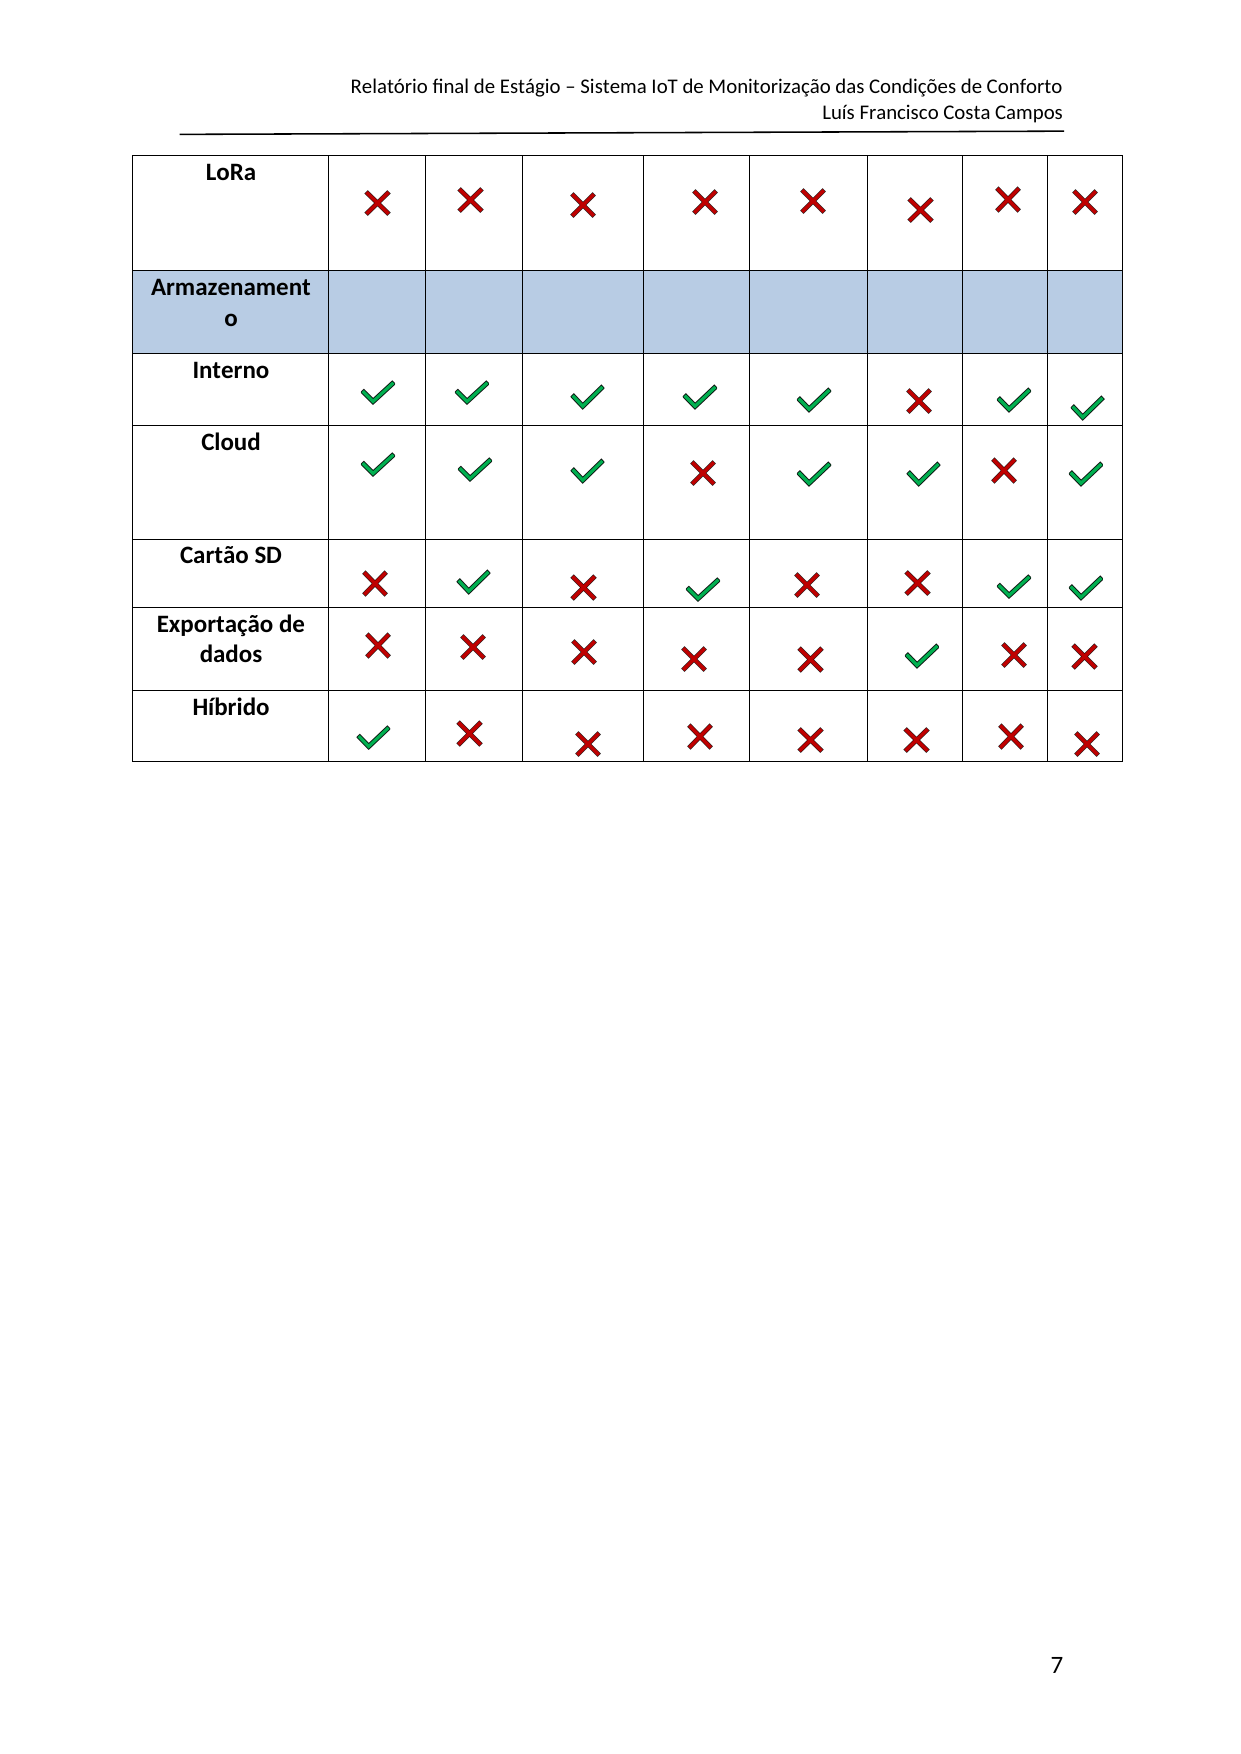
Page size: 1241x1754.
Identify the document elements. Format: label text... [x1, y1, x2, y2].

table_cell [426, 540, 522, 607]
table_cell [426, 156, 522, 270]
picture [899, 723, 933, 757]
table_cell [750, 426, 867, 539]
table_cell [750, 691, 867, 761]
picture [452, 716, 487, 751]
table_cell [426, 271, 522, 353]
table_cell [963, 691, 1047, 761]
table_cell [868, 271, 962, 353]
table_cell [523, 354, 643, 425]
table_cell [426, 691, 522, 761]
table_cell [523, 608, 643, 690]
table_cell [644, 426, 749, 539]
table_cell Exportação de dados [133, 608, 328, 690]
picture [793, 642, 828, 677]
picture [682, 380, 718, 415]
table_cell [644, 691, 749, 761]
picture [796, 184, 830, 218]
table_cell [868, 608, 962, 690]
table_cell [523, 156, 643, 270]
picture [677, 642, 711, 676]
picture [997, 638, 1031, 672]
picture [1070, 390, 1105, 426]
table_cell [644, 271, 749, 353]
table_cell LoRa [133, 156, 328, 270]
picture [358, 566, 392, 601]
table_cell Interno [133, 354, 328, 425]
picture [1068, 185, 1102, 219]
picture [996, 383, 1032, 418]
table_cell [644, 354, 749, 425]
picture [1067, 640, 1102, 674]
table_cell Híbrido [133, 691, 328, 761]
table_cell [523, 426, 643, 539]
table_cell [329, 608, 425, 690]
picture [567, 635, 601, 669]
picture [571, 727, 605, 761]
table_cell [329, 426, 425, 539]
table_cell [868, 156, 962, 270]
picture [361, 628, 395, 663]
table_cell [750, 271, 867, 353]
picture [796, 457, 832, 492]
table_cell [1048, 608, 1122, 690]
table_cell [750, 540, 867, 607]
table_cell Armazenamento [133, 271, 328, 353]
picture [456, 630, 490, 664]
picture [356, 720, 391, 755]
table_cell Cartão SD [133, 540, 328, 607]
table_cell [750, 156, 867, 270]
picture [453, 183, 488, 217]
table_cell [644, 608, 749, 690]
picture [570, 453, 605, 489]
table_cell [329, 156, 425, 270]
table_cell [963, 156, 1047, 270]
table_cell [1048, 691, 1122, 761]
table_cell Cloud [133, 426, 328, 539]
picture [996, 569, 1032, 604]
picture [900, 566, 934, 600]
picture [686, 456, 720, 490]
picture [903, 193, 938, 227]
picture [902, 384, 936, 418]
table_cell [426, 426, 522, 539]
table_cell [963, 426, 1047, 539]
table_cell [523, 691, 643, 761]
table_cell [963, 608, 1047, 690]
table_cell [963, 354, 1047, 425]
table_cell [523, 540, 643, 607]
picture [906, 457, 941, 492]
picture [796, 383, 832, 418]
picture [683, 720, 717, 754]
picture [987, 453, 1021, 488]
table_cell [644, 156, 749, 270]
table_cell [1048, 354, 1122, 425]
picture [360, 447, 396, 482]
table_cell [868, 426, 962, 539]
picture [1068, 571, 1103, 606]
table_cell [963, 540, 1047, 607]
picture [994, 720, 1028, 754]
picture [360, 186, 395, 220]
picture [360, 375, 396, 410]
table_cell [1048, 156, 1122, 270]
table_cell [868, 691, 962, 761]
picture [904, 638, 939, 674]
table_cell [329, 271, 425, 353]
picture [567, 570, 601, 605]
picture [790, 568, 824, 602]
table_cell [329, 354, 425, 425]
table_cell [426, 608, 522, 690]
picture [570, 380, 605, 415]
table_cell [523, 271, 643, 353]
table_cell [750, 354, 867, 425]
picture [456, 564, 491, 600]
table_cell [963, 271, 1047, 353]
table_cell [1048, 540, 1122, 607]
picture [685, 572, 721, 607]
picture [793, 723, 828, 757]
table_cell [750, 608, 867, 690]
table_cell [1048, 426, 1122, 539]
table_cell [868, 540, 962, 607]
table_cell [329, 540, 425, 607]
table_cell [868, 354, 962, 425]
picture [457, 452, 493, 487]
table_cell [426, 354, 522, 425]
picture [454, 375, 489, 410]
picture [991, 182, 1025, 217]
picture [566, 188, 600, 222]
table_cell [1048, 271, 1122, 353]
picture [1068, 457, 1103, 492]
picture [688, 185, 722, 219]
table_cell [329, 691, 425, 761]
picture [1070, 727, 1104, 761]
table_cell [644, 540, 749, 607]
